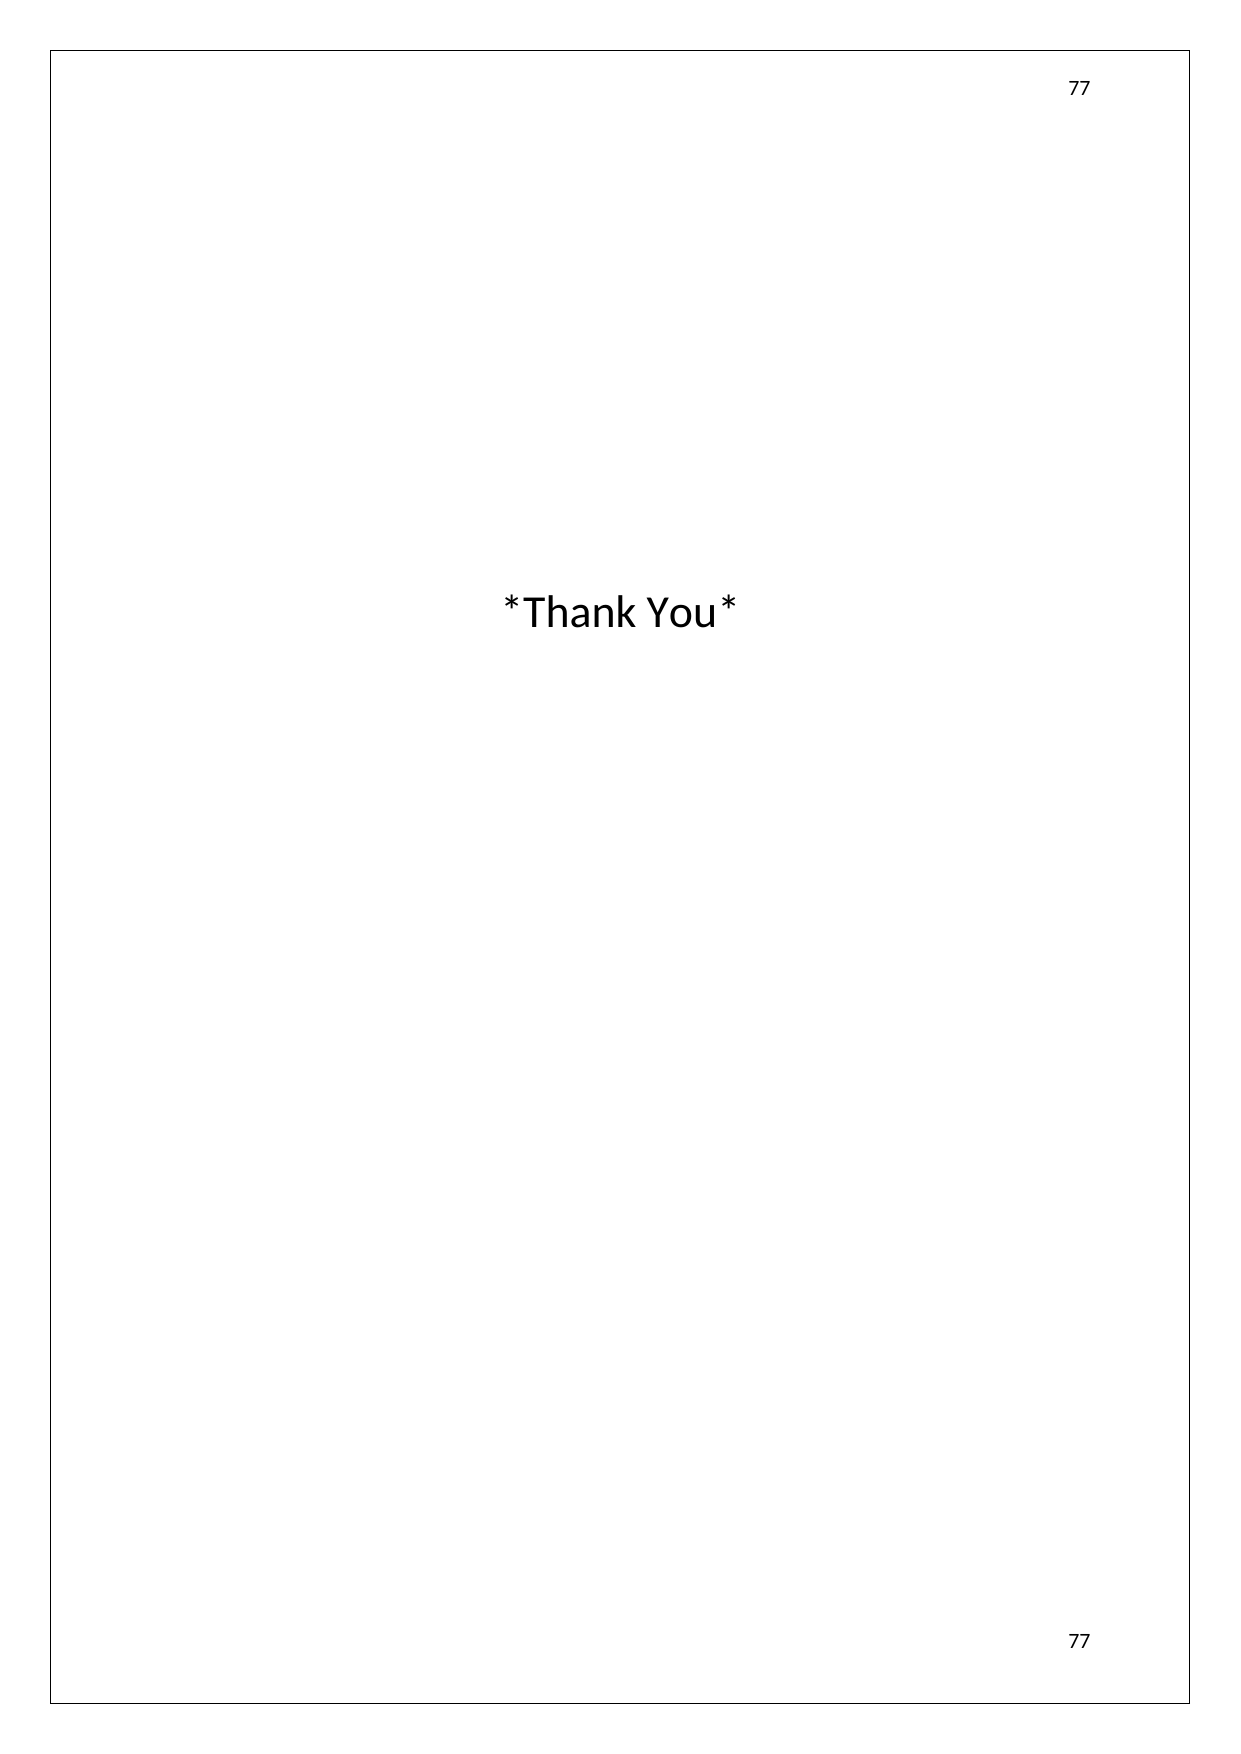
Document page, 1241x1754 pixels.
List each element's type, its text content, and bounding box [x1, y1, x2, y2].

text *Thank You* [150, 583, 1090, 639]
